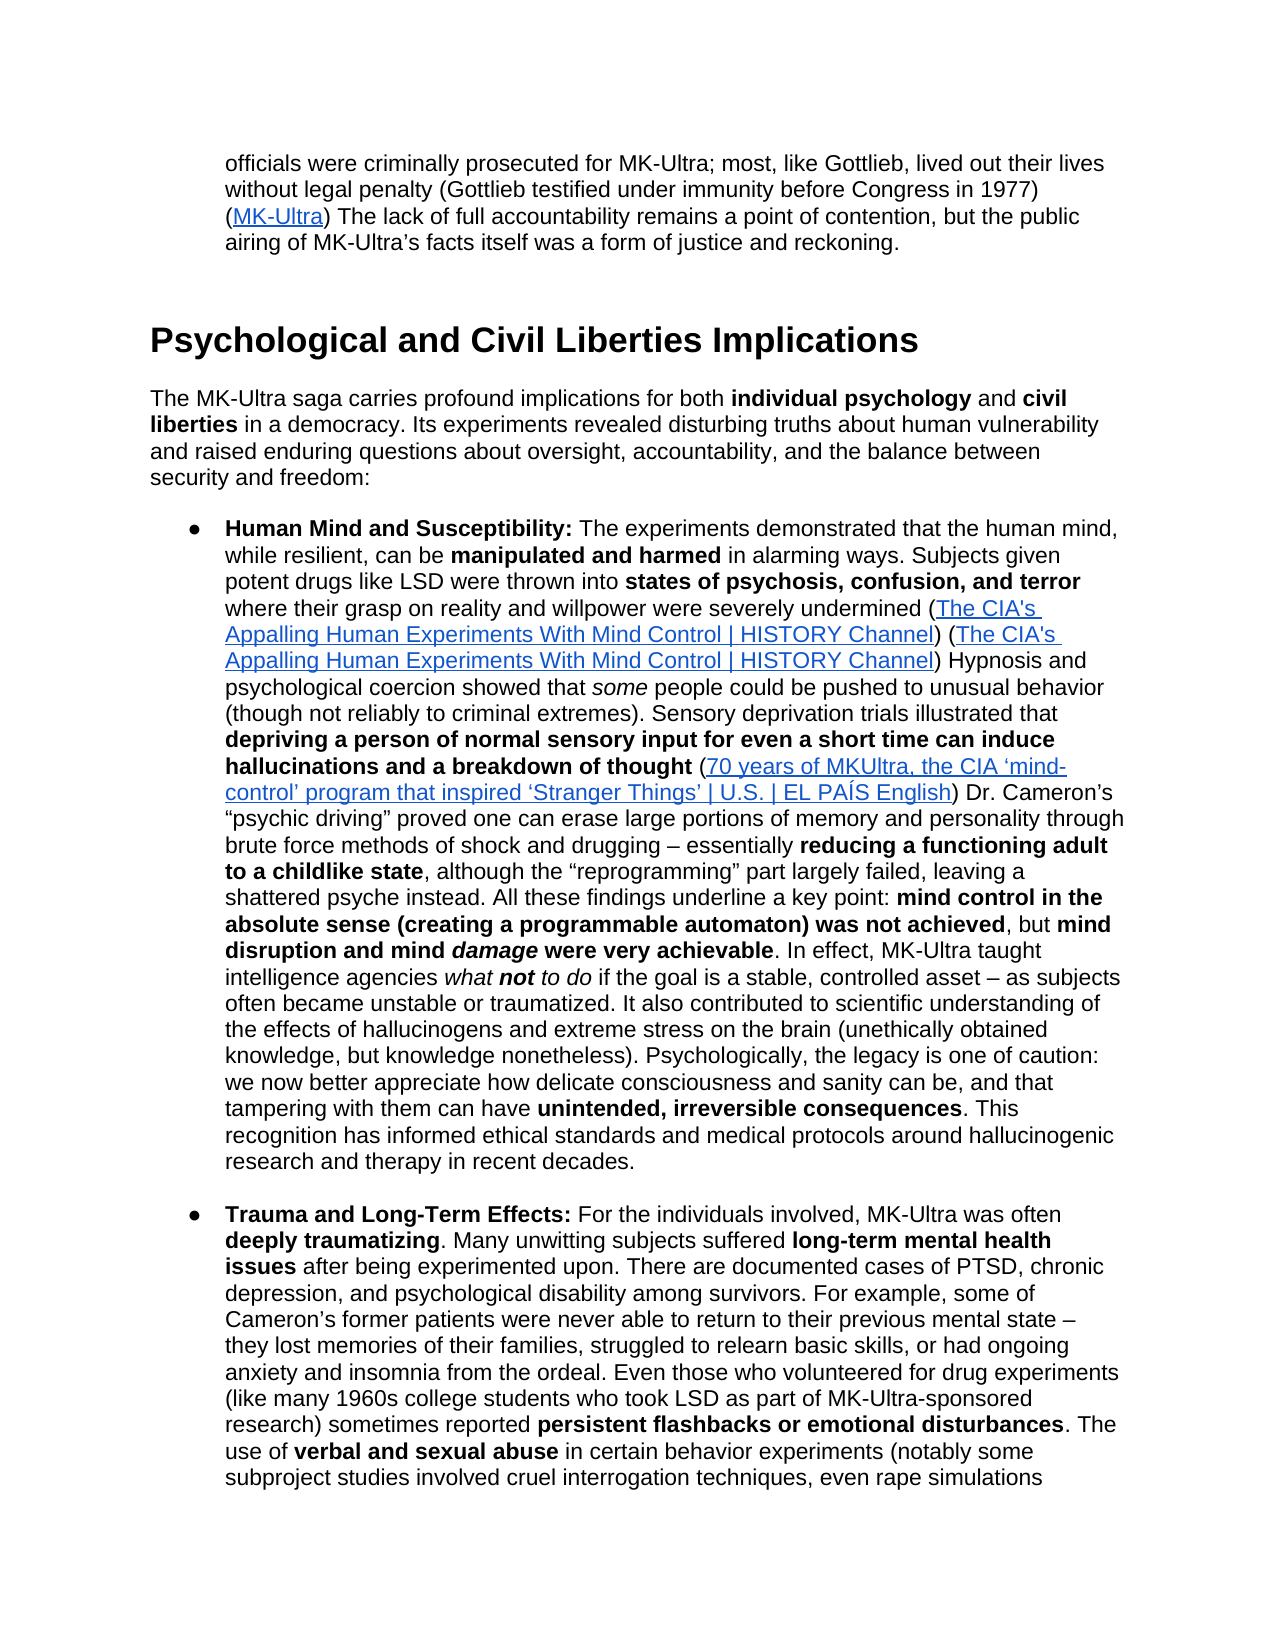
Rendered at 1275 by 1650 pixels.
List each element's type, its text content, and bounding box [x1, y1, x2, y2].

text The MK-Ultra saga carries profound implications for both individual psychology and civil liberties in a democracy. Its experiments revealed disturbing truths about human vulnerability and raised enduring questions about oversight, accountability, and the balance between security and freedom: [150, 385, 1125, 490]
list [187, 150, 1125, 282]
list Human Mind and Susceptibility: The experiments demonstrated that the human mind, while resilient, can be manipulated and harmed in alarming ways. Subjects given potent drugs like LSD were thrown into states of psychosis, confusion, and terror where their grasp on reality and willpower were severely undermined (The CIA's Appalling Human Experiments With Mind Control | HISTORY Channel) (The CIA's Appalling Human Experiments With Mind Control | HISTORY Channel) Hypnosis and psychological coercion showed that some people could be pushed to unusual behavior (though not reliably to criminal extremes). Sensory deprivation trials illustrated that depriving a person of normal sensory input for even a short time can induce hallucinations and a breakdown of thought (70 years of MKUltra, the CIA ‘mind-control’ program that inspired ‘Stranger Things’ | U.S. | EL PAÍS English) Dr. Cameron’s “psychic driving” proved one can erase large portions of memory and personality through brute force methods of shock and drugging – essentially reducing a functioning adult to a childlike state, although the “reprogramming” part largely failed, leaving a shattered psyche instead. All these findings underline a key point: mind control in the absolute sense (creating a programmable automaton) was not achieved, but mind disruption and mind damage were very achievable. In effect, MK-Ultra taught intelligence agencies what not to do if the goal is a stable, controlled asset – as subjects often became unstable or traumatized. It also contributed to scientific understanding of the effects of hallucinogens and extreme stress on the brain (unethically obtained knowledge, but knowledge nonetheless). Psychologically, the legacy is one of caution: we now better appreciate how delicate consciousness and sanity can be, and that tampering with them can have unintended, irreversible consequences. This recognition has informed ethical standards and medical protocols around hallucinogenic research and therapy in recent decades. [187, 515, 1125, 1201]
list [187, 1201, 1125, 1491]
subtitle Psychological and Civil Liberties Implications [150, 319, 1125, 360]
